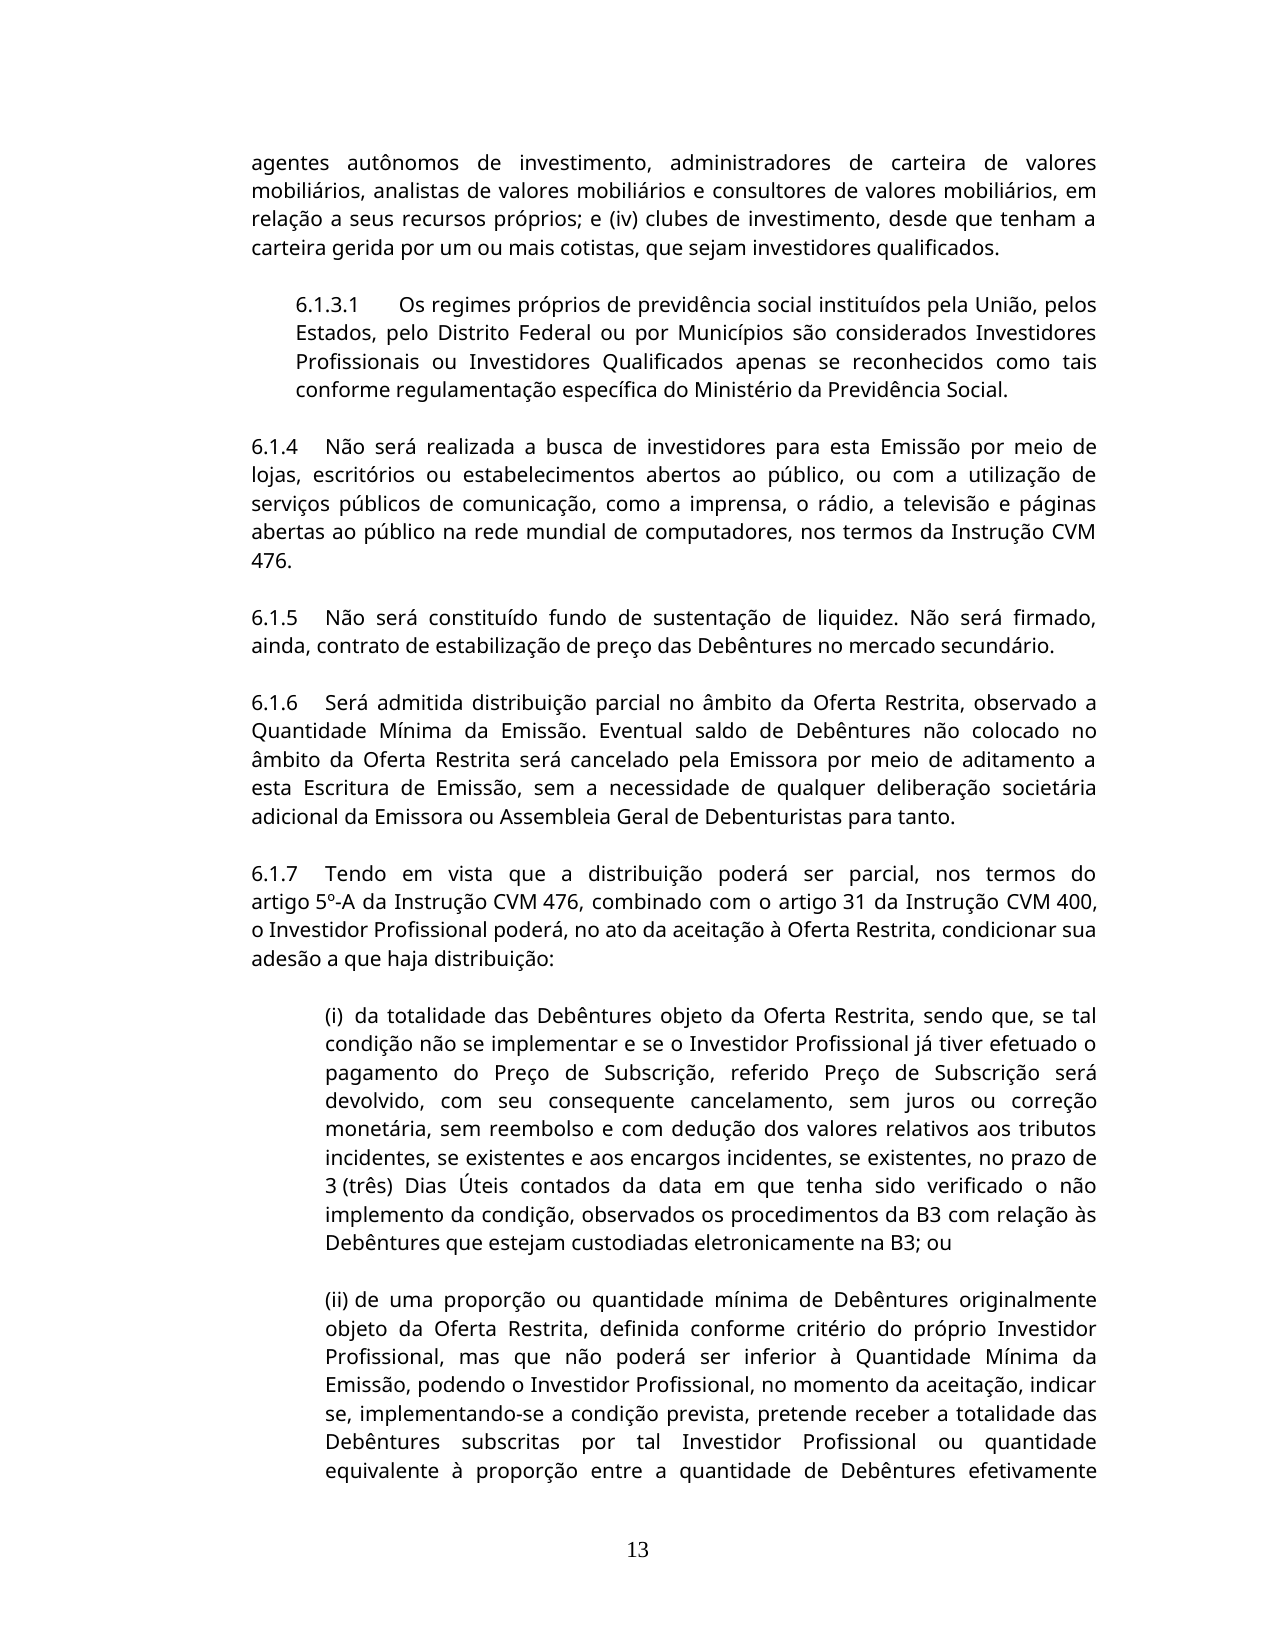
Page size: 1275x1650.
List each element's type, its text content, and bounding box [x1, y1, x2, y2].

list da totalidade das Debêntures objeto da Oferta Restrita, sendo que, se tal condição não se implementar e se o Investidor Profissional já tiver efetuado o pagamento do Preço de Subscrição, referido Preço de Subscrição será devolvido, com seu consequente cancelamento, sem juros ou correção monetária, sem reembolso e com dedução dos valores relativos aos tributos incidentes, se existentes e aos encargos incidentes, se existentes, no prazo de 3 (três) Dias Úteis contados da data em que tenha sido verificado o não implemento da condição, observados os procedimentos da B3 com relação às Debêntures que estejam custodiadas eletronicamente na B3; ou [325, 1001, 1098, 1257]
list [251, 148, 1098, 261]
list Tendo em vista que a distribuição poderá ser parcial, nos termos do artigo 5º-A da Instrução CVM 476, combinado com o artigo 31 da Instrução CVM 400, o Investidor Profissional poderá, no ato da aceitação à Oferta Restrita, condicionar sua adesão a que haja distribuição: [251, 859, 1098, 972]
list Não será constituído fundo de sustentação de liquidez. Não será firmado, ainda, contrato de estabilização de preço das Debêntures no mercado secundário. [251, 603, 1098, 659]
list Será admitida distribuição parcial no âmbito da Oferta Restrita, observado a Quantidade Mínima da Emissão. Eventual saldo de Debêntures não colocado no âmbito da Oferta Restrita será cancelado pela Emissora por meio de aditamento a esta Escritura de Emissão, sem a necessidade de qualquer deliberação societária adicional da Emissora ou Assembleia Geral de Debenturistas para tanto. [251, 688, 1098, 830]
list Não será realizada a busca de investidores para esta Emissão por meio de lojas, escritórios ou estabelecimentos abertos ao público, ou com a utilização de serviços públicos de comunicação, como a imprensa, o rádio, a televisão e páginas abertas ao público na rede mundial de computadores, nos termos da Instrução CVM 476. [251, 432, 1098, 574]
list Os regimes próprios de previdência social instituídos pela União, pelos Estados, pelo Distrito Federal ou por Municípios são considerados Investidores Profissionais ou Investidores Qualificados apenas se reconhecidos como tais conforme regulamentação específica do Ministério da Previdência Social. [295, 290, 1098, 404]
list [325, 1285, 1098, 1484]
